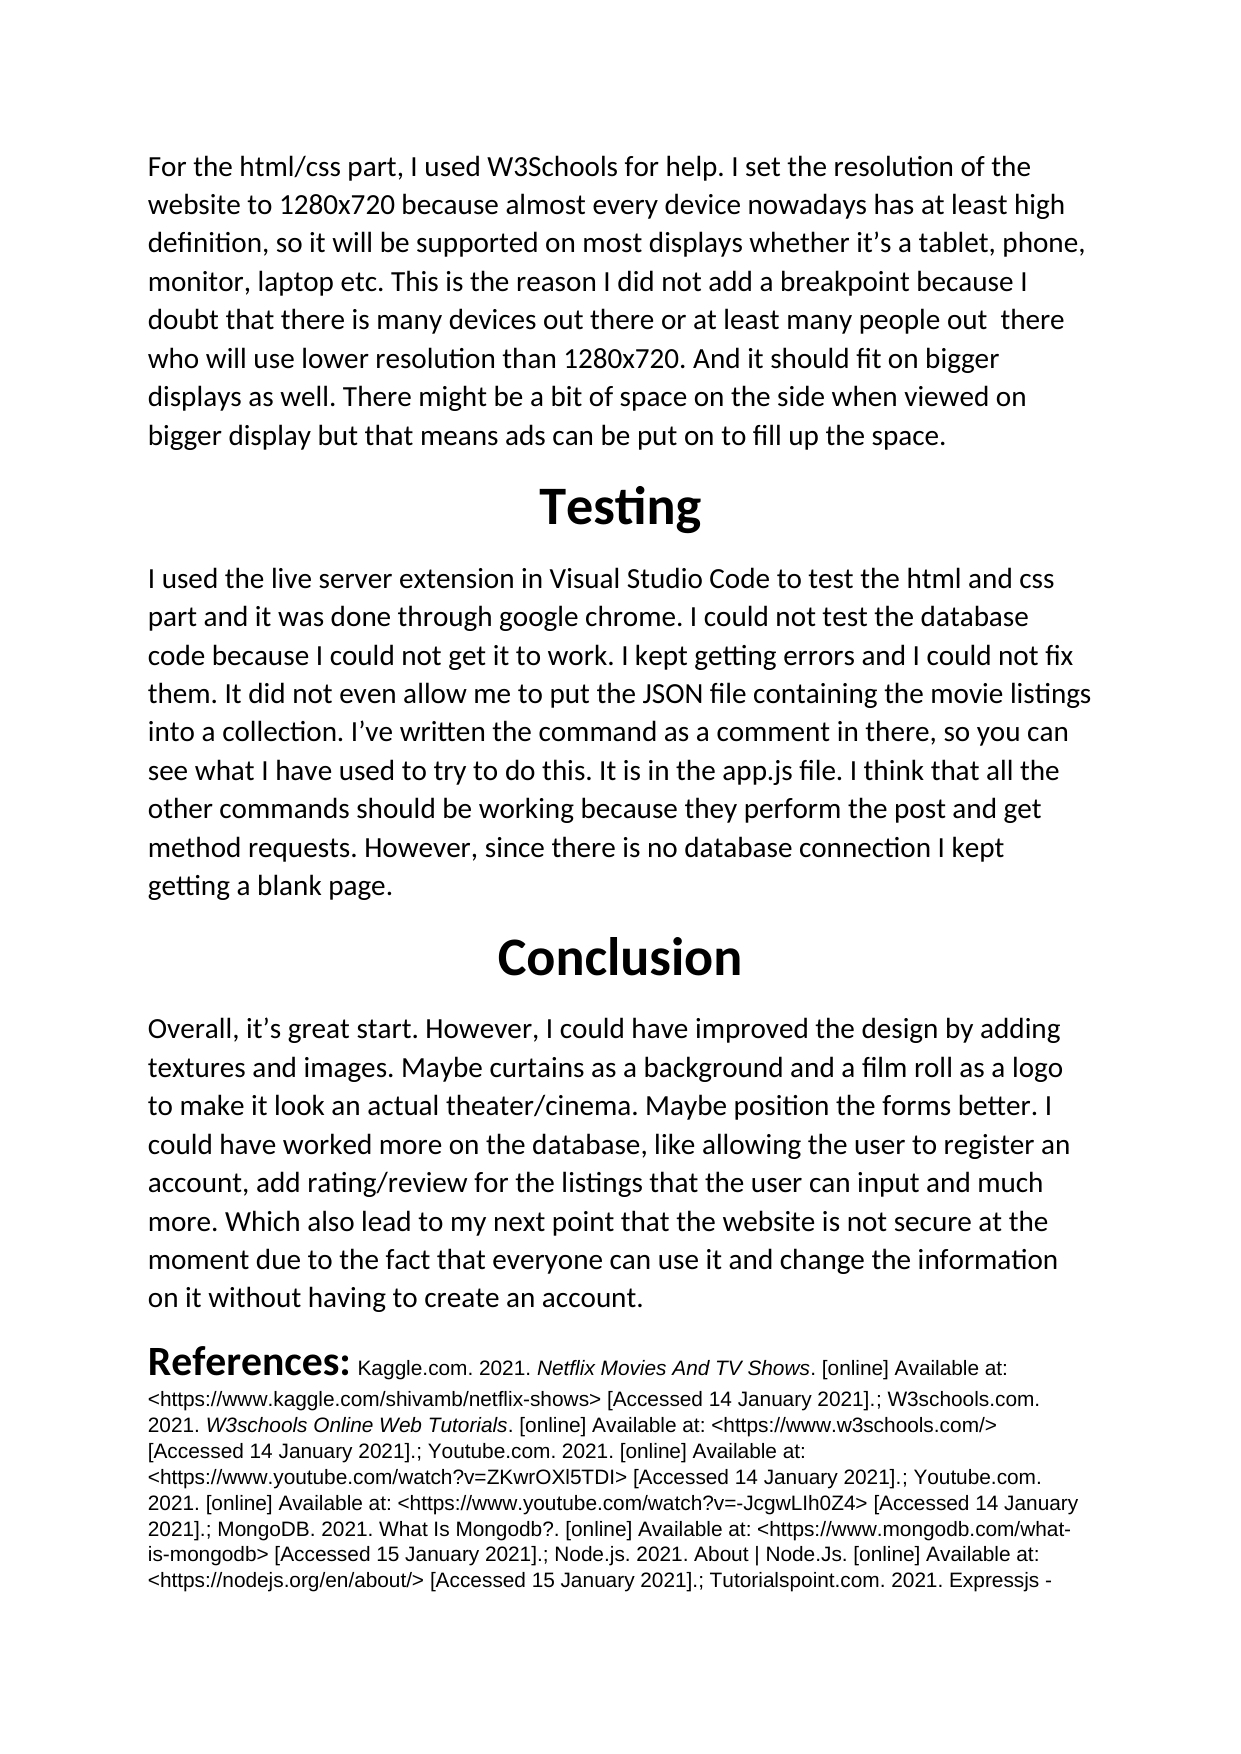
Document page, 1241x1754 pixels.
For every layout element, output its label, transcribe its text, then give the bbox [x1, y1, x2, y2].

text Conclusion [148, 922, 1093, 988]
text I used the live server extension in Visual Studio Code to test the html and css part and it was done through google chrome. I could not test the database code because I could not get it to work. I kept getting errors and I could not fix them. It did not even allow me to put the JSON file containing the movie listings into a collection. I’ve written the command as a comment in there, so you can see what I have used to try to do this. It is in the app.js file. I think that all the other commands should be working because they perform the post and get method requests. However, since there is no database connection I kept getting a blank page. [148, 560, 1093, 903]
text For the html/css part, I used W3Schools for help. I set the resolution of the website to 1280x720 because almost every device nowadays has at least high definition, so it will be supported on most displays whether it’s a tablet, phone, monitor, laptop etc. This is the reason I did not add a breakpoint because I doubt that there is many devices out there or at least many people out there who will use lower resolution than 1280x720. And it should fit on bigger displays as well. There might be a bit of space on the side when viewed on bigger display but that means ads can be put on to fill up the space. [148, 148, 1093, 452]
text Testing [148, 472, 1093, 538]
